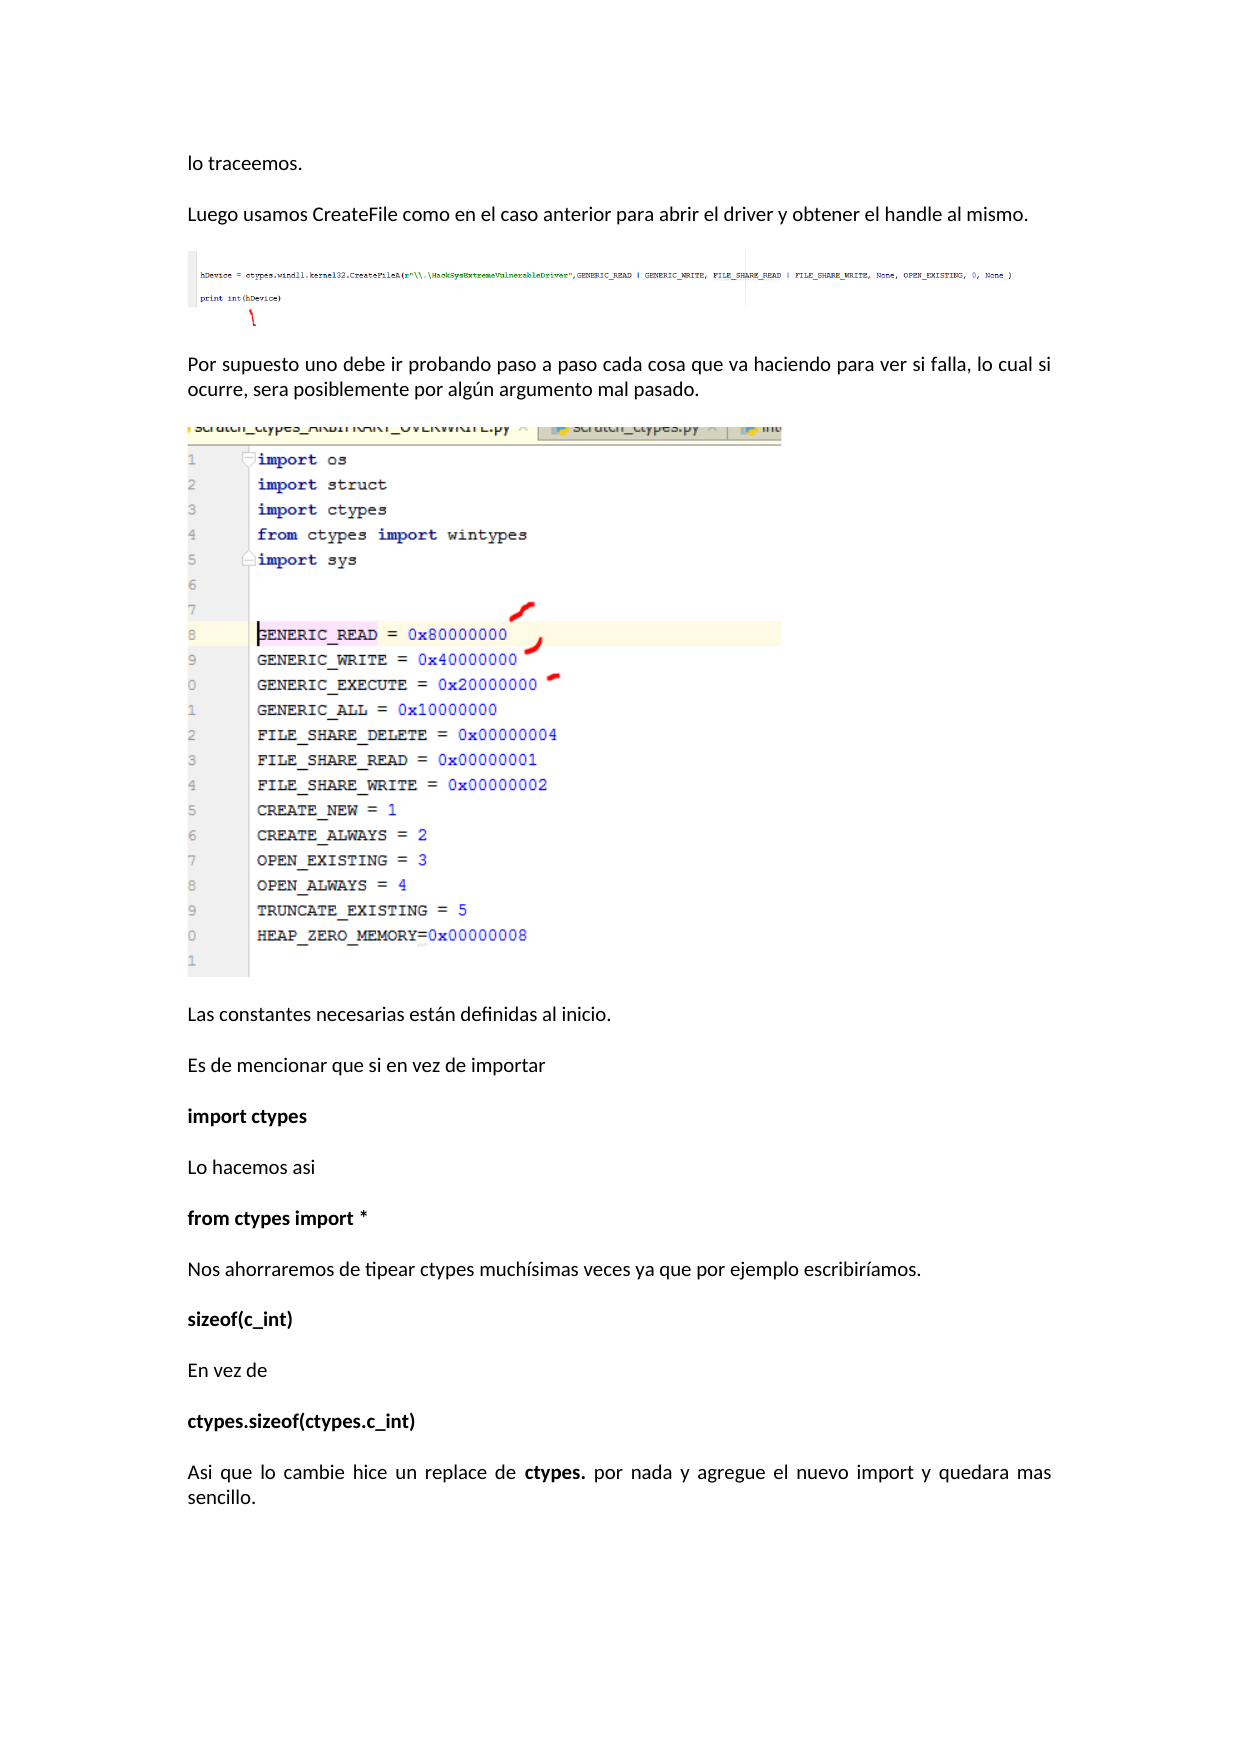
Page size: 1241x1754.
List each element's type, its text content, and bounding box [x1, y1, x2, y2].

text Es de mencionar que si en vez de importar [187, 1052, 1053, 1078]
text sizeof(c_int) [187, 1307, 1053, 1332]
picture [187, 427, 782, 977]
text ctypes.sizeof(ctypes.c_int) [187, 1408, 1053, 1434]
text Nos ahorraremos de tipear ctypes muchísimas veces ya que por ejemplo escribiríamos. [187, 1256, 1053, 1281]
text En vez de [187, 1357, 1053, 1383]
text Asi que lo cambie hice un replace de ctypes. por nada y agregue el nuevo import y quedara mas sencillo. [187, 1459, 1053, 1510]
text Las constantes necesarias están definidas al inicio. [187, 1002, 1053, 1027]
text Por supuesto uno debe ir probando paso a paso cada cosa que va haciendo para ver si falla, lo cual si ocurre, sera posiblemente por algún argumento mal pasado. [187, 351, 1053, 402]
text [187, 150, 1053, 175]
text import ctypes [187, 1103, 1053, 1129]
text Lo hacemos asi [187, 1154, 1053, 1179]
text from ctypes import * [187, 1205, 1053, 1230]
text Luego usamos CreateFile como en el caso anterior para abrir el driver y obtener el handle al mismo. [187, 201, 1053, 226]
picture [187, 251, 1052, 326]
